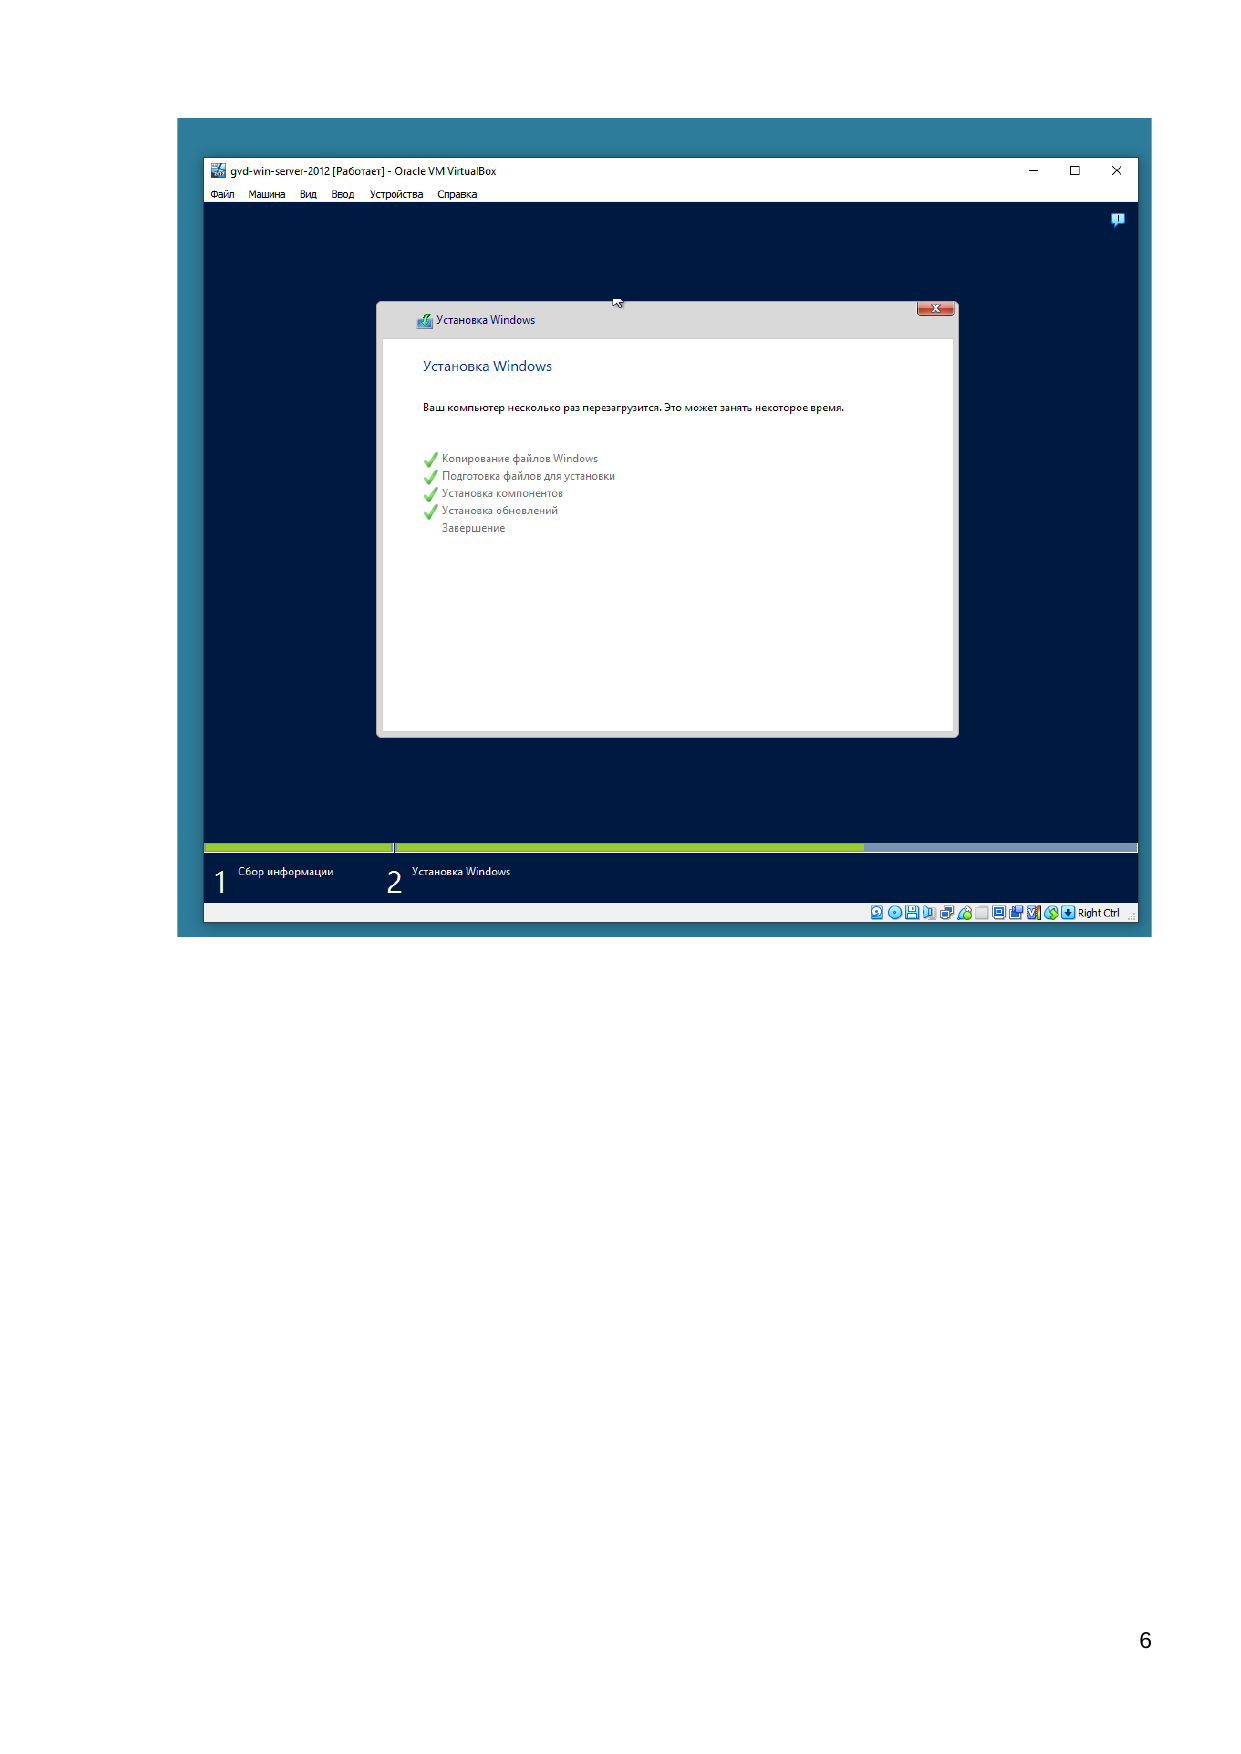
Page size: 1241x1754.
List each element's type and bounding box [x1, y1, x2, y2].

picture [177, 118, 1152, 937]
